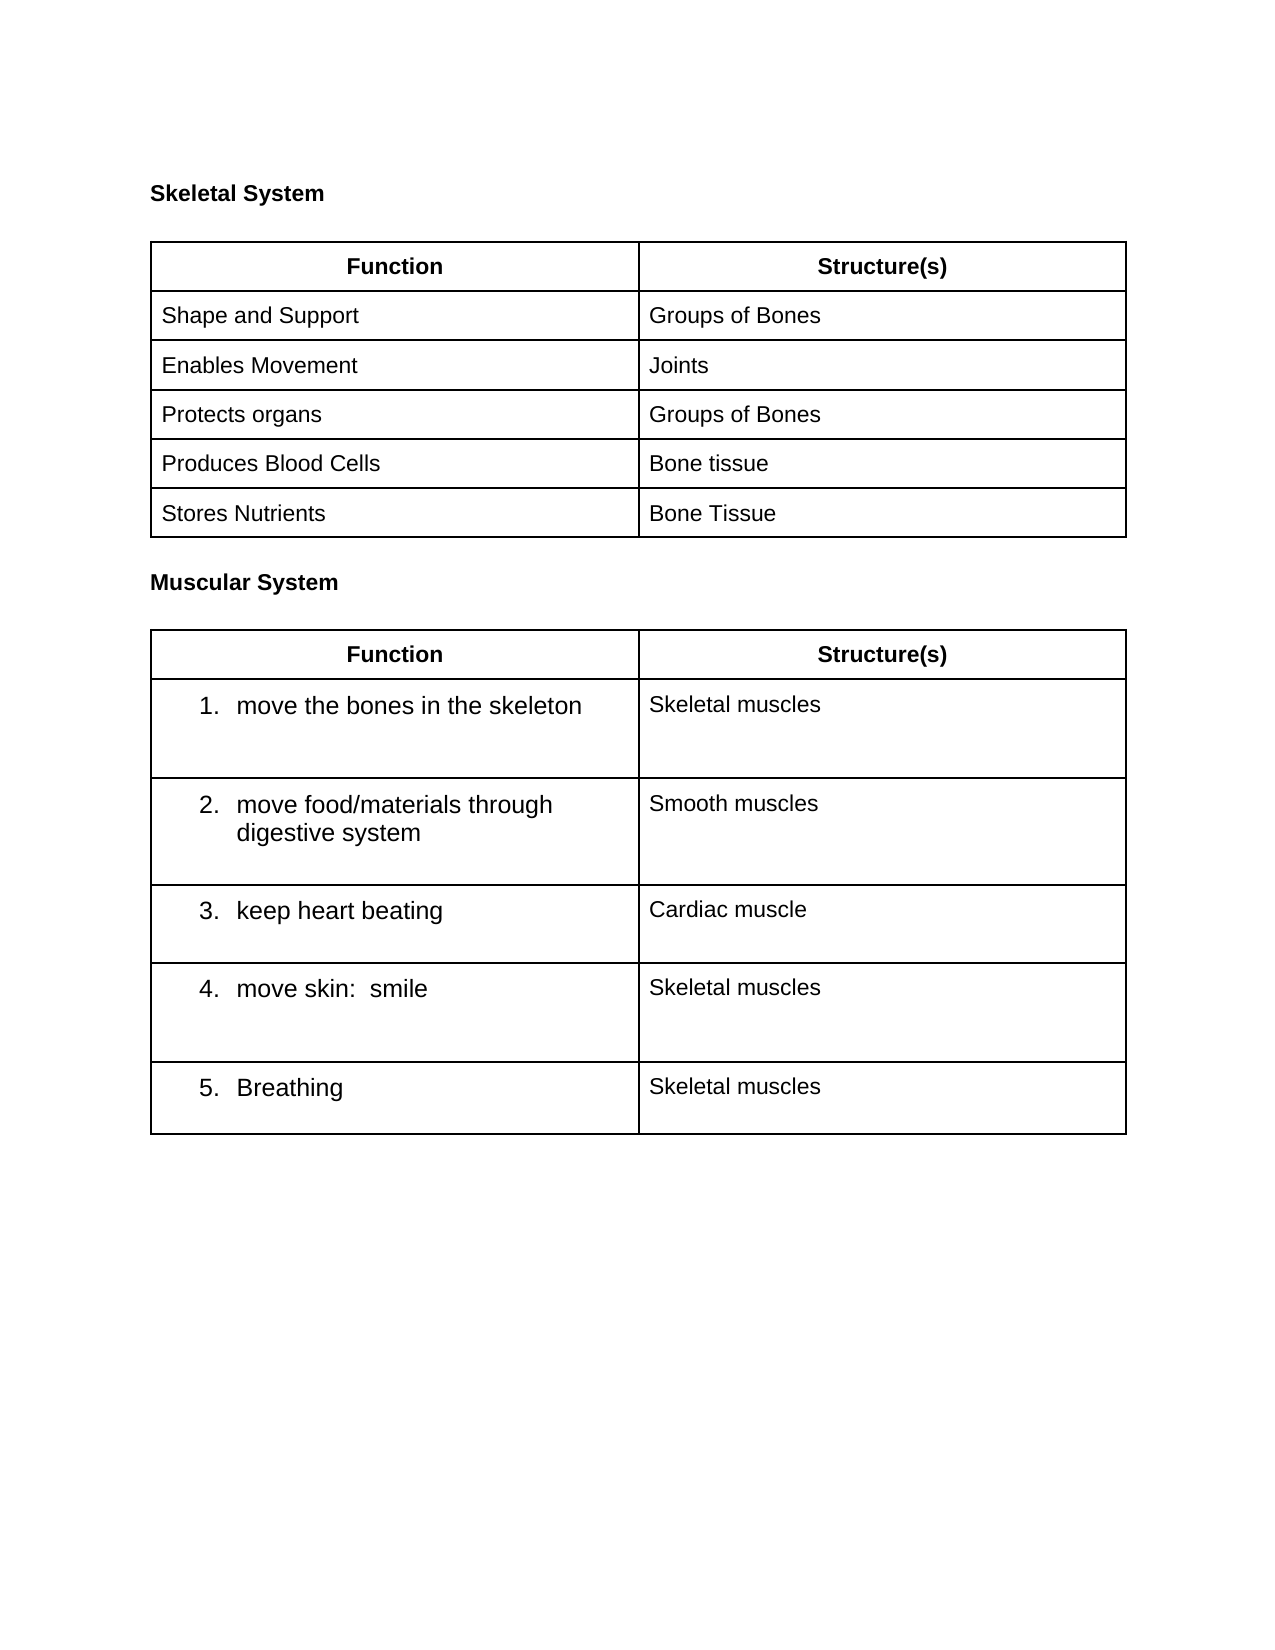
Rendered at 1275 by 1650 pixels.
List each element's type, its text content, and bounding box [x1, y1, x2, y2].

table_cell move food/materials through digestive system [152, 779, 638, 884]
table_cell Groups of Bones [640, 292, 1125, 339]
text Muscular System [150, 568, 1125, 595]
table_cell Bone Tissue [640, 489, 1125, 536]
table_cell Stores Nutrients [152, 489, 638, 536]
table_cell Produces Blood Cells [152, 440, 638, 487]
table_cell Bone tissue [640, 440, 1125, 487]
table_cell Skeletal muscles [640, 680, 1125, 777]
table_header Function [152, 631, 638, 678]
table_header Structure(s) [640, 243, 1125, 290]
table_cell Skeletal muscles [640, 964, 1125, 1061]
table_cell Smooth muscles [640, 779, 1125, 884]
table_cell move skin: smile [152, 964, 638, 1061]
table_cell Cardiac muscle [640, 886, 1125, 962]
table_header Structure(s) [640, 631, 1125, 678]
text Skeletal System [150, 180, 1125, 207]
table_cell Enables Movement [152, 341, 638, 388]
table_cell Shape and Support [152, 292, 638, 339]
table_cell Breathing [152, 1063, 638, 1133]
table_cell Skeletal muscles [640, 1063, 1125, 1133]
table_cell keep heart beating [152, 886, 638, 962]
table_cell Joints [640, 341, 1125, 388]
table_cell Groups of Bones [640, 391, 1125, 438]
table_header Function [152, 243, 638, 290]
table_cell move the bones in the skeleton [152, 680, 638, 777]
table_cell Protects organs [152, 391, 638, 438]
